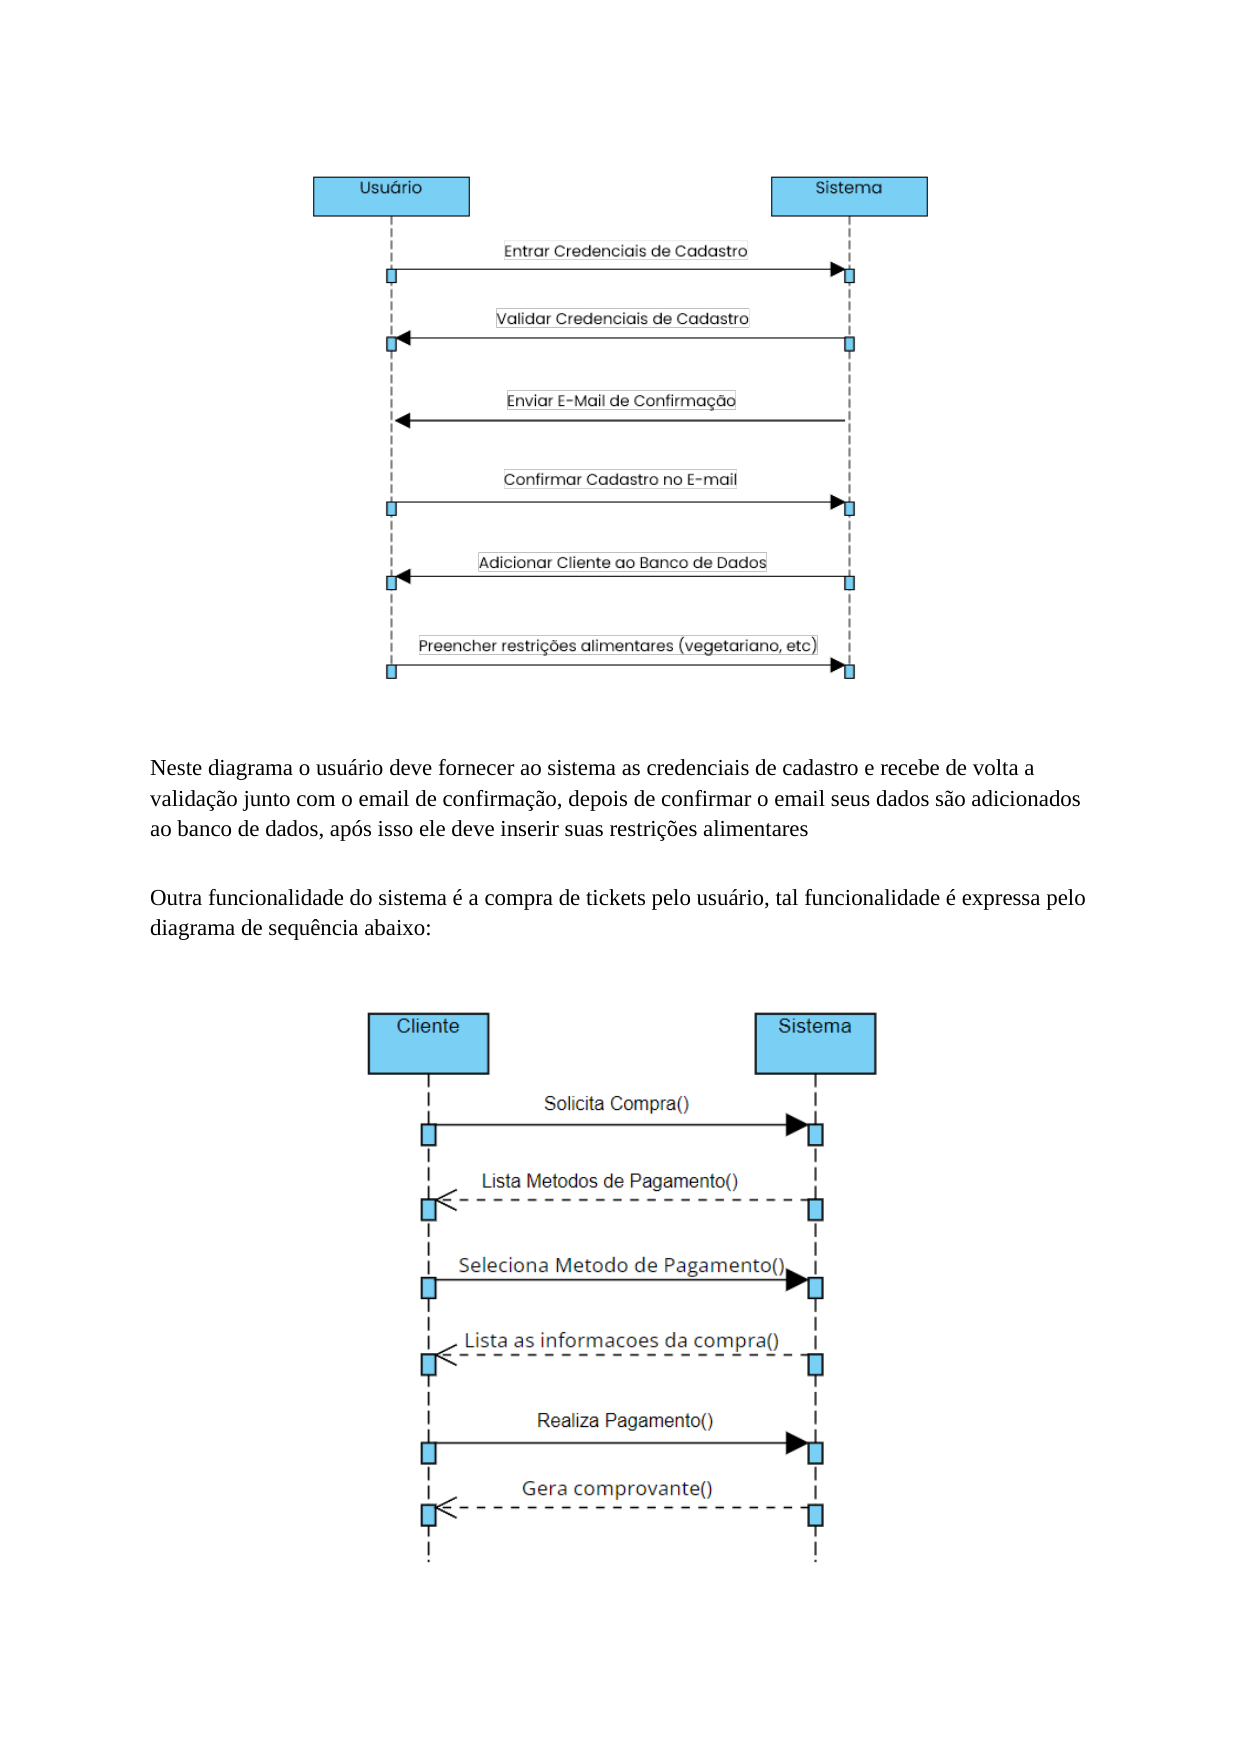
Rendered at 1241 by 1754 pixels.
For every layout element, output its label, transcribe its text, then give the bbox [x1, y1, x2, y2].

picture [322, 974, 918, 1581]
text Neste diagrama o usuário deve fornecer ao sistema as credenciais de cadastro e recebe de volta a validação junto com o email de confirmação, depois de confirmar o email seus dados são adicionados ao banco de dados, após isso ele deve inserir suas restrições alimentares [150, 754, 1090, 841]
picture [226, 150, 1014, 751]
text Outra funcionalidade do sistema é a compra de tickets pelo usuário, tal funcionalidade é expressa pelo diagrama de sequência abaixo: [150, 884, 1090, 940]
